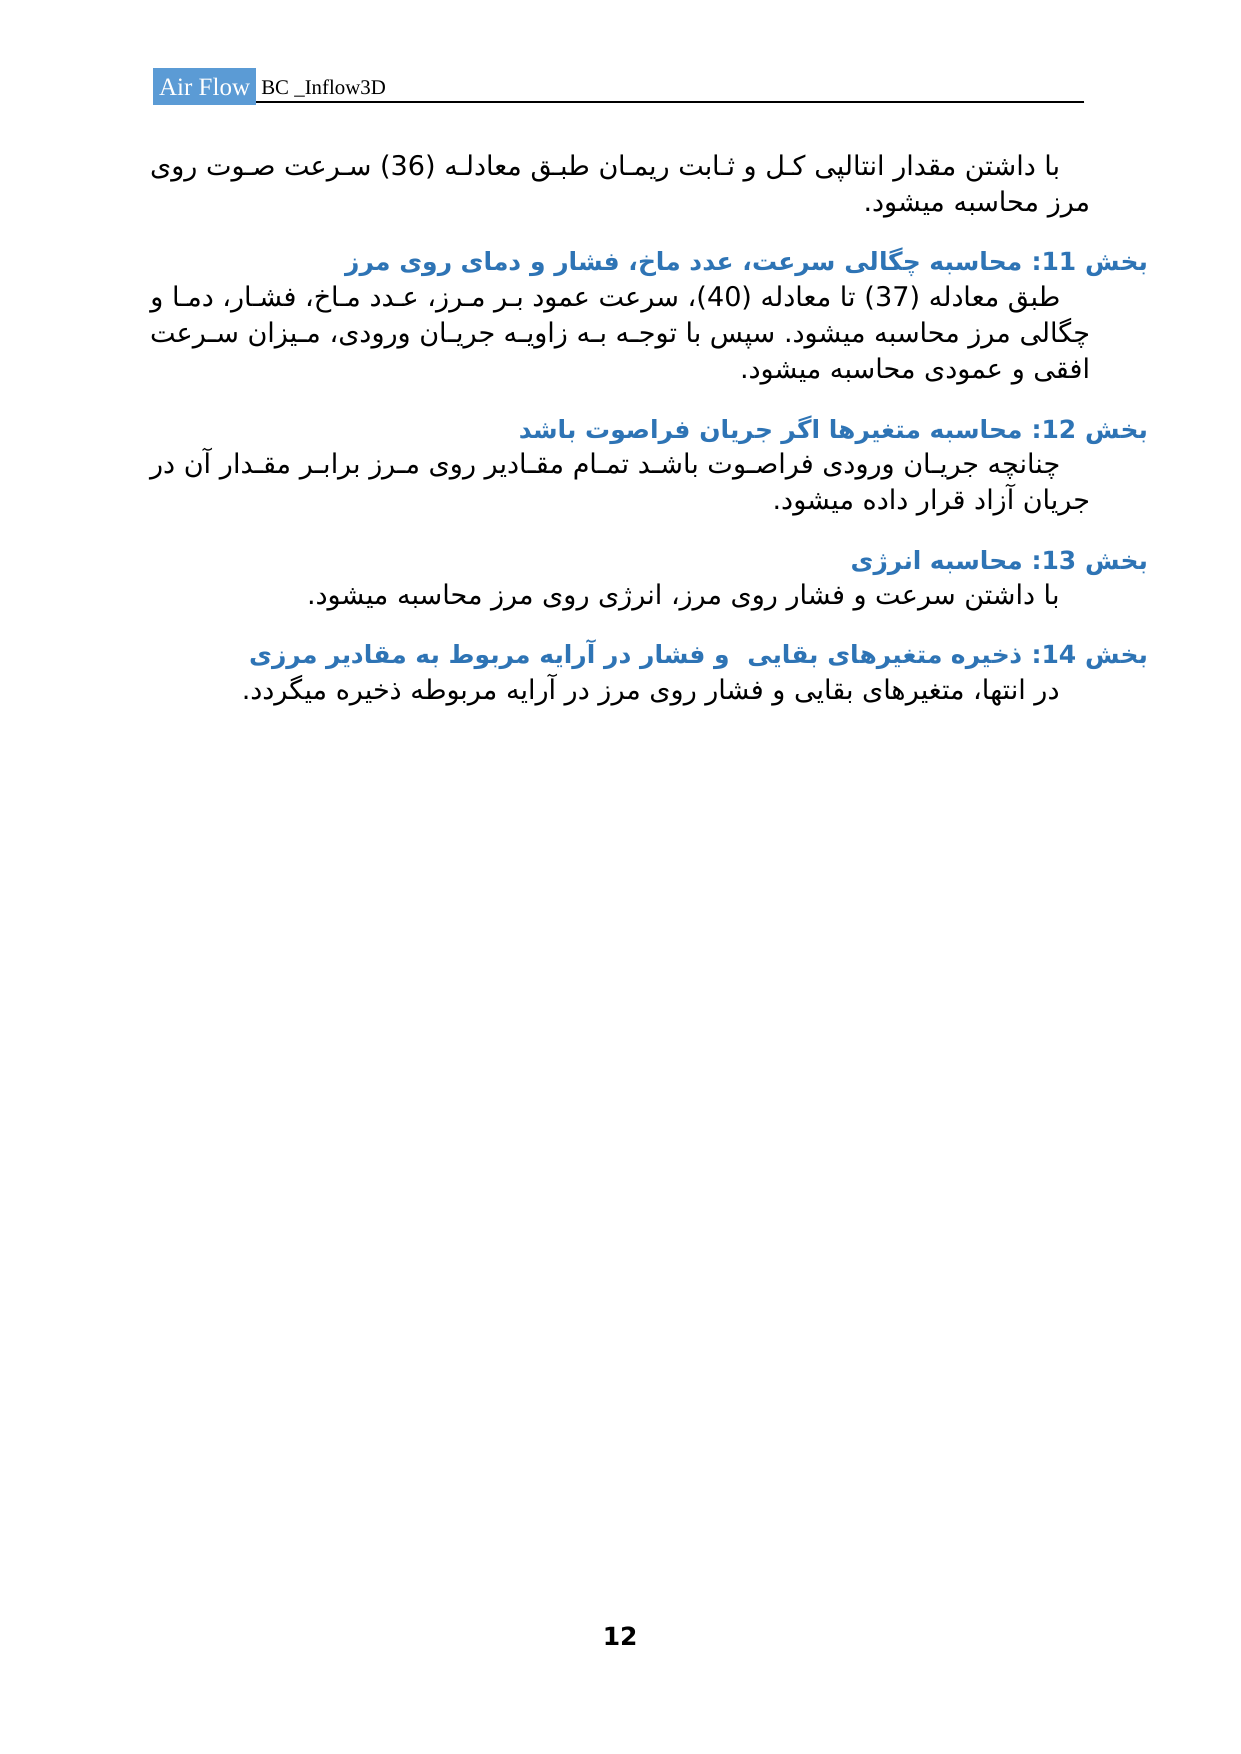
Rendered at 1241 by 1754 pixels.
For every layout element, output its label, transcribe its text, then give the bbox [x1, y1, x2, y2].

text محاسبه متغیرها اگر جریان فراصوت باشد [150, 415, 1023, 444]
text ذخیره متغیرهای بقایی و فشار در آرایه مربوط به مقادیر مرزی [150, 641, 1023, 670]
text محاسبه انرژی [150, 546, 1023, 575]
text با داشتن سرعت و فشار روی مرز، انرژی روی مرز محاسبه میشود. [150, 579, 1090, 611]
text چنانچه جریان ورودی فراصوت باشد تمام مقادیر روی مرز برابر مقدار آن در جریان آزاد قرار داده میشود. [150, 448, 1090, 516]
text محاسبه چگالی سرعت، عدد ماخ، فشار و دمای روی مرز [150, 247, 1023, 277]
text در انتها، متغیرهای بقایی و فشار روی مرز در آرایه مربوطه ذخیره میگردد. [150, 674, 1090, 706]
text با داشتن مقدار انتالپی کل و ثابت ریمان طبق معادله ‏(36) سرعت صوت روی مرز محاسبه میشود. [150, 150, 1090, 218]
text طبق معادله ‏(37) تا معادله ‏(40)، سرعت عمود بر مرز، عدد ماخ، فشار، دما و چگالی مرز محاسبه میشود. سپس با توجه به زاویه جریان ورودی، میزان سرعت افقی و عمودی محاسبه میشود. [150, 281, 1090, 385]
